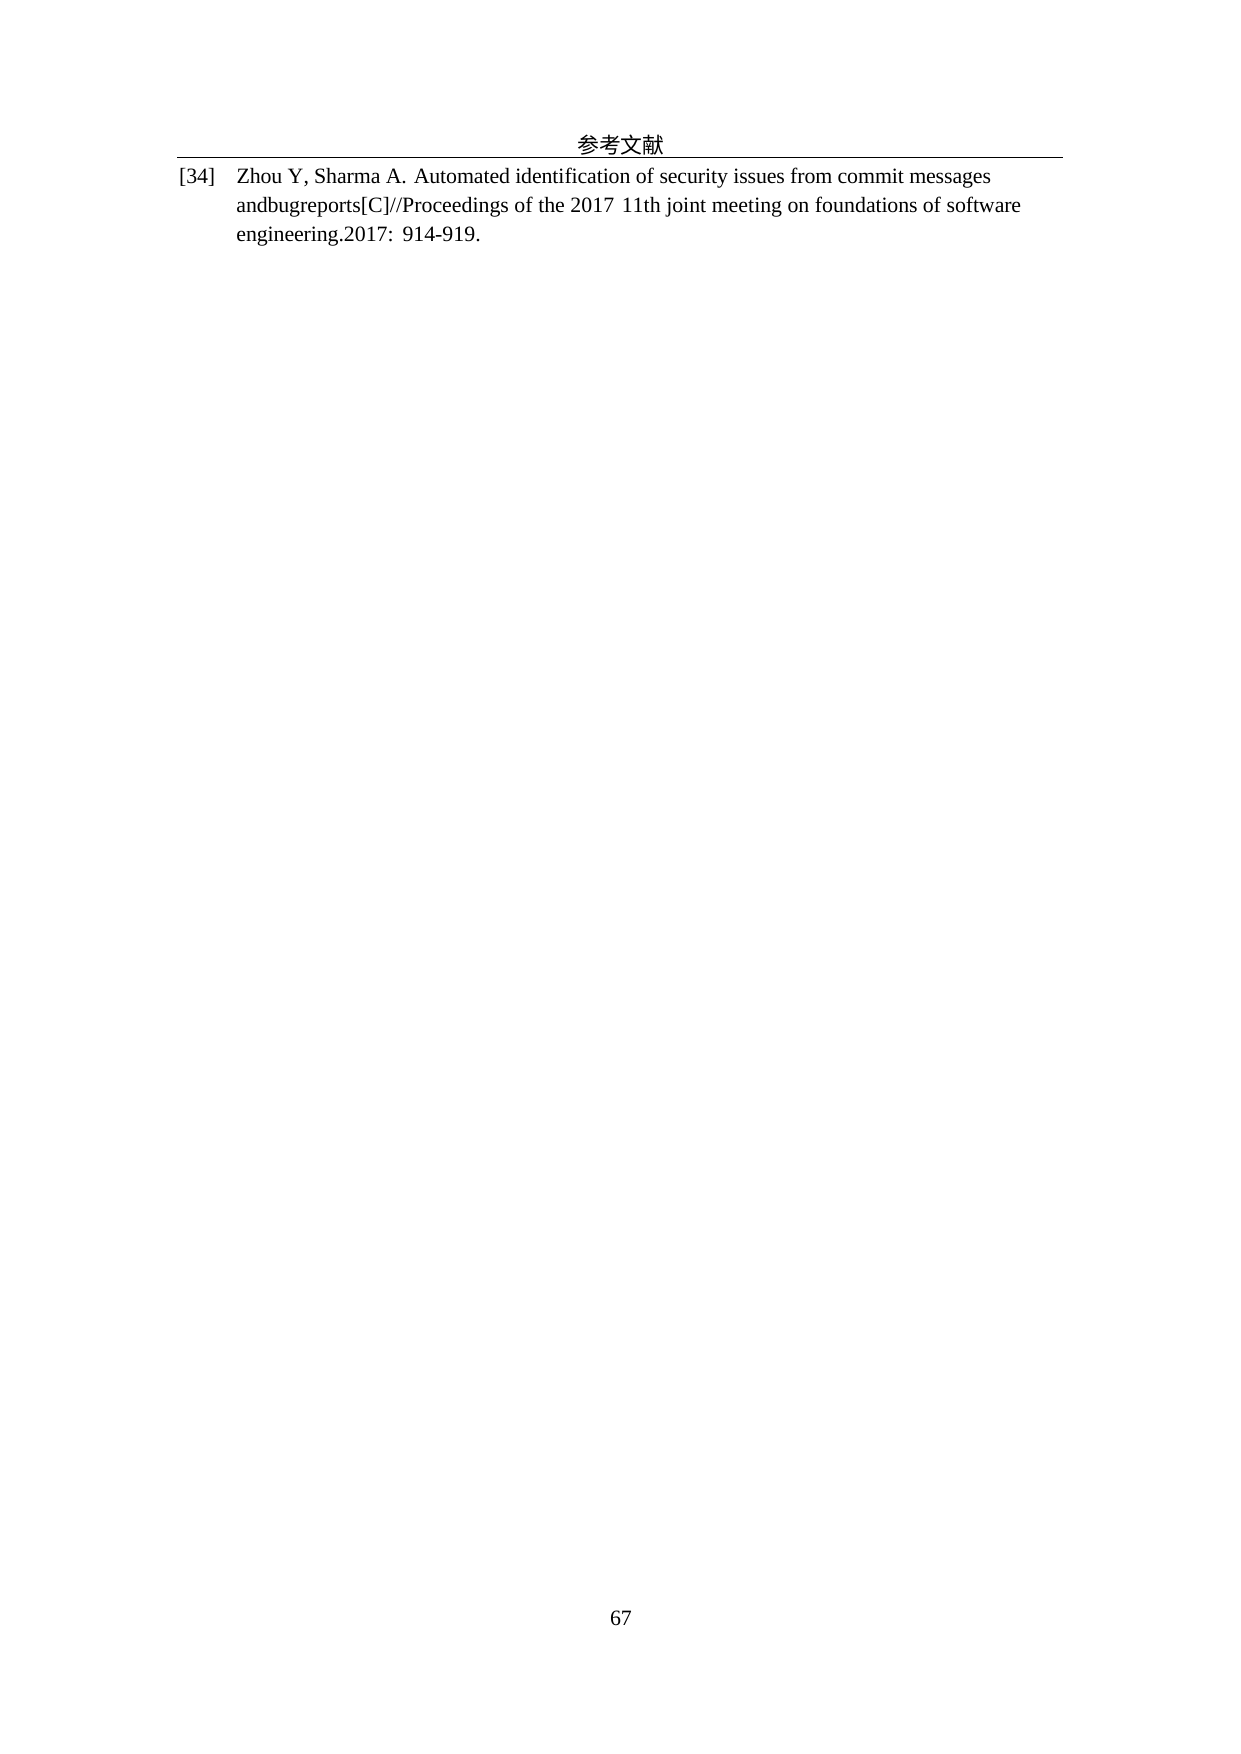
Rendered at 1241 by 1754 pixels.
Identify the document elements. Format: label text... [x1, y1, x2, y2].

text [34] Zhou Y, Sharma A. Automated identification of security issues from commit messages andbugreports[C]//Proceedings of the 2017 11th joint meeting on foundations of software engineering.2017: 914-919. [179, 163, 1063, 246]
